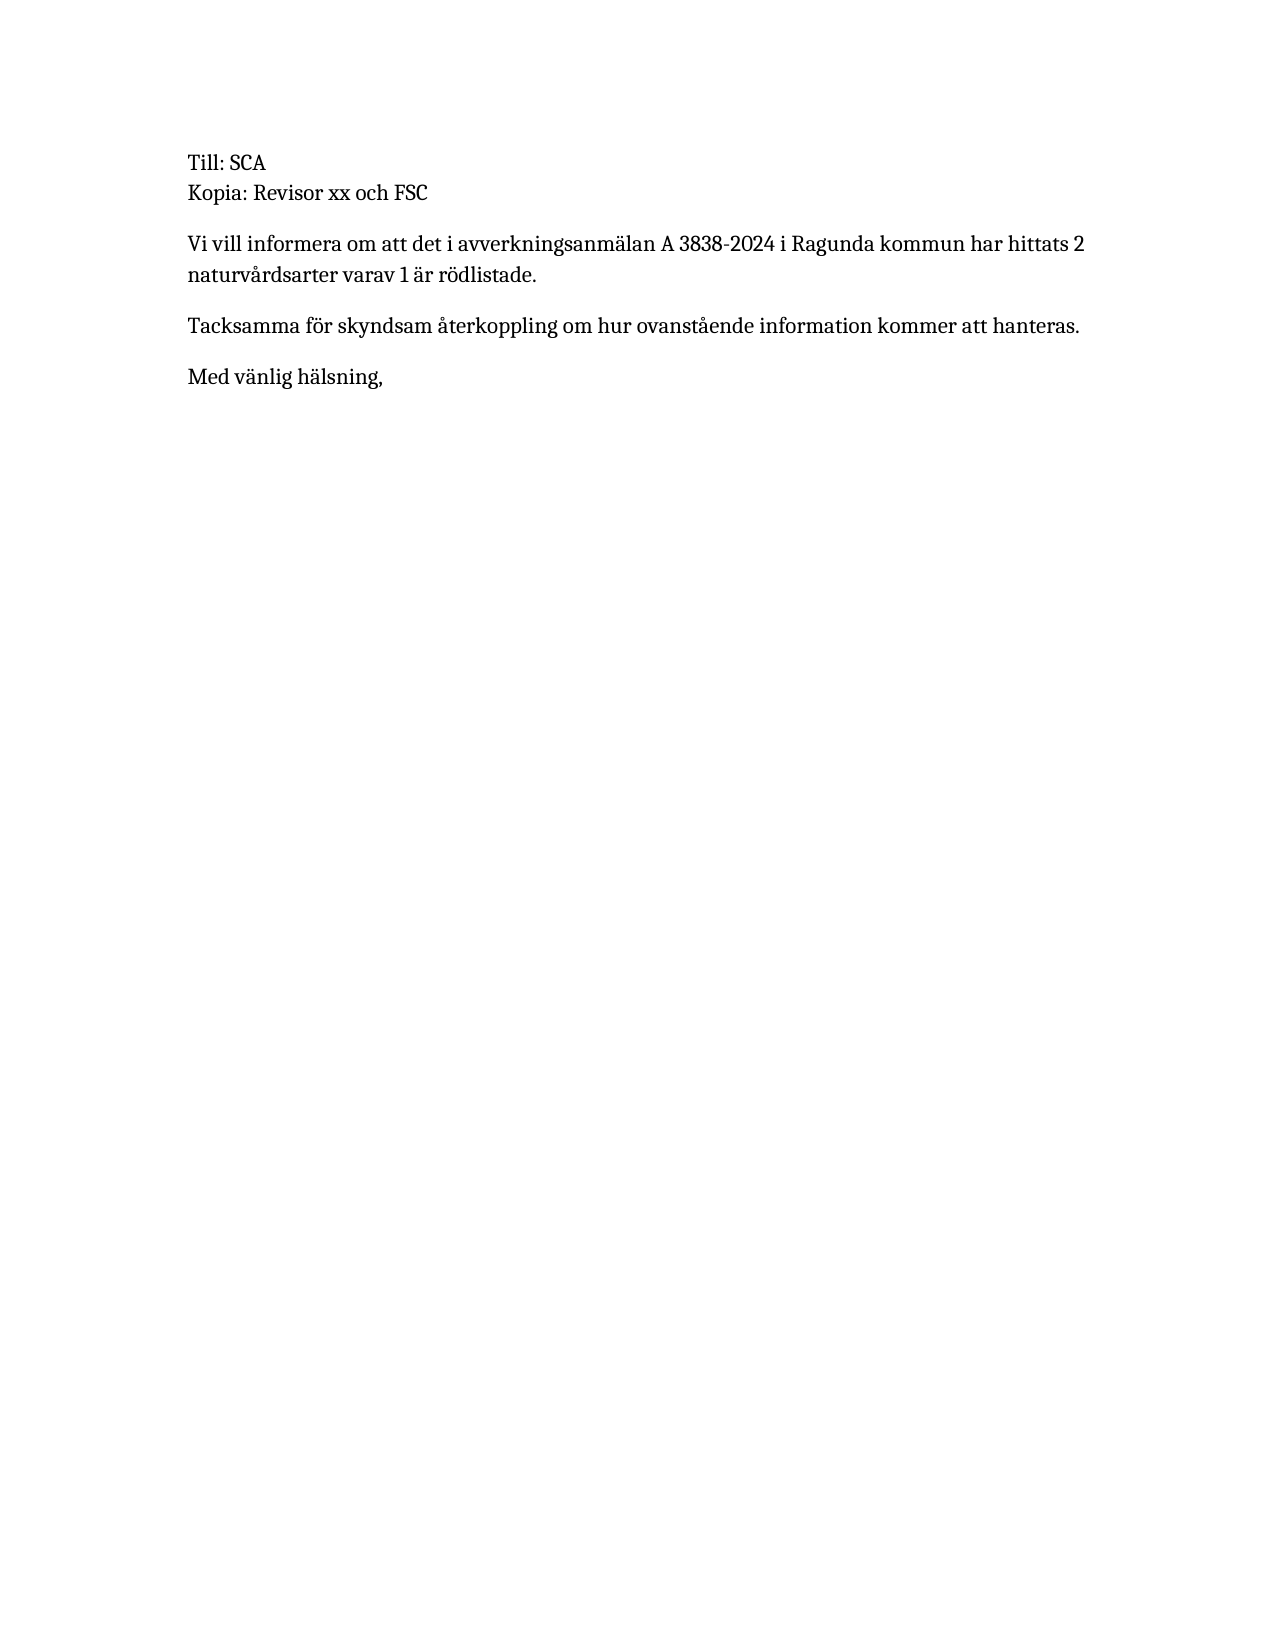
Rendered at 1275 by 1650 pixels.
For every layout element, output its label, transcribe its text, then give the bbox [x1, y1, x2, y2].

text Till: SCA Kopia: Revisor xx och FSC [187, 150, 1087, 207]
text Tacksamma för skyndsam återkoppling om hur ovanstående information kommer att hanteras. [187, 312, 1087, 339]
text Vi vill informera om att det i avverkningsanmälan A 3838-2024 i Ragunda kommun har hittats 2 naturvårdsarter varav 1 är rödlistade. [187, 231, 1087, 288]
text Med vänlig hälsning, [187, 363, 1087, 420]
